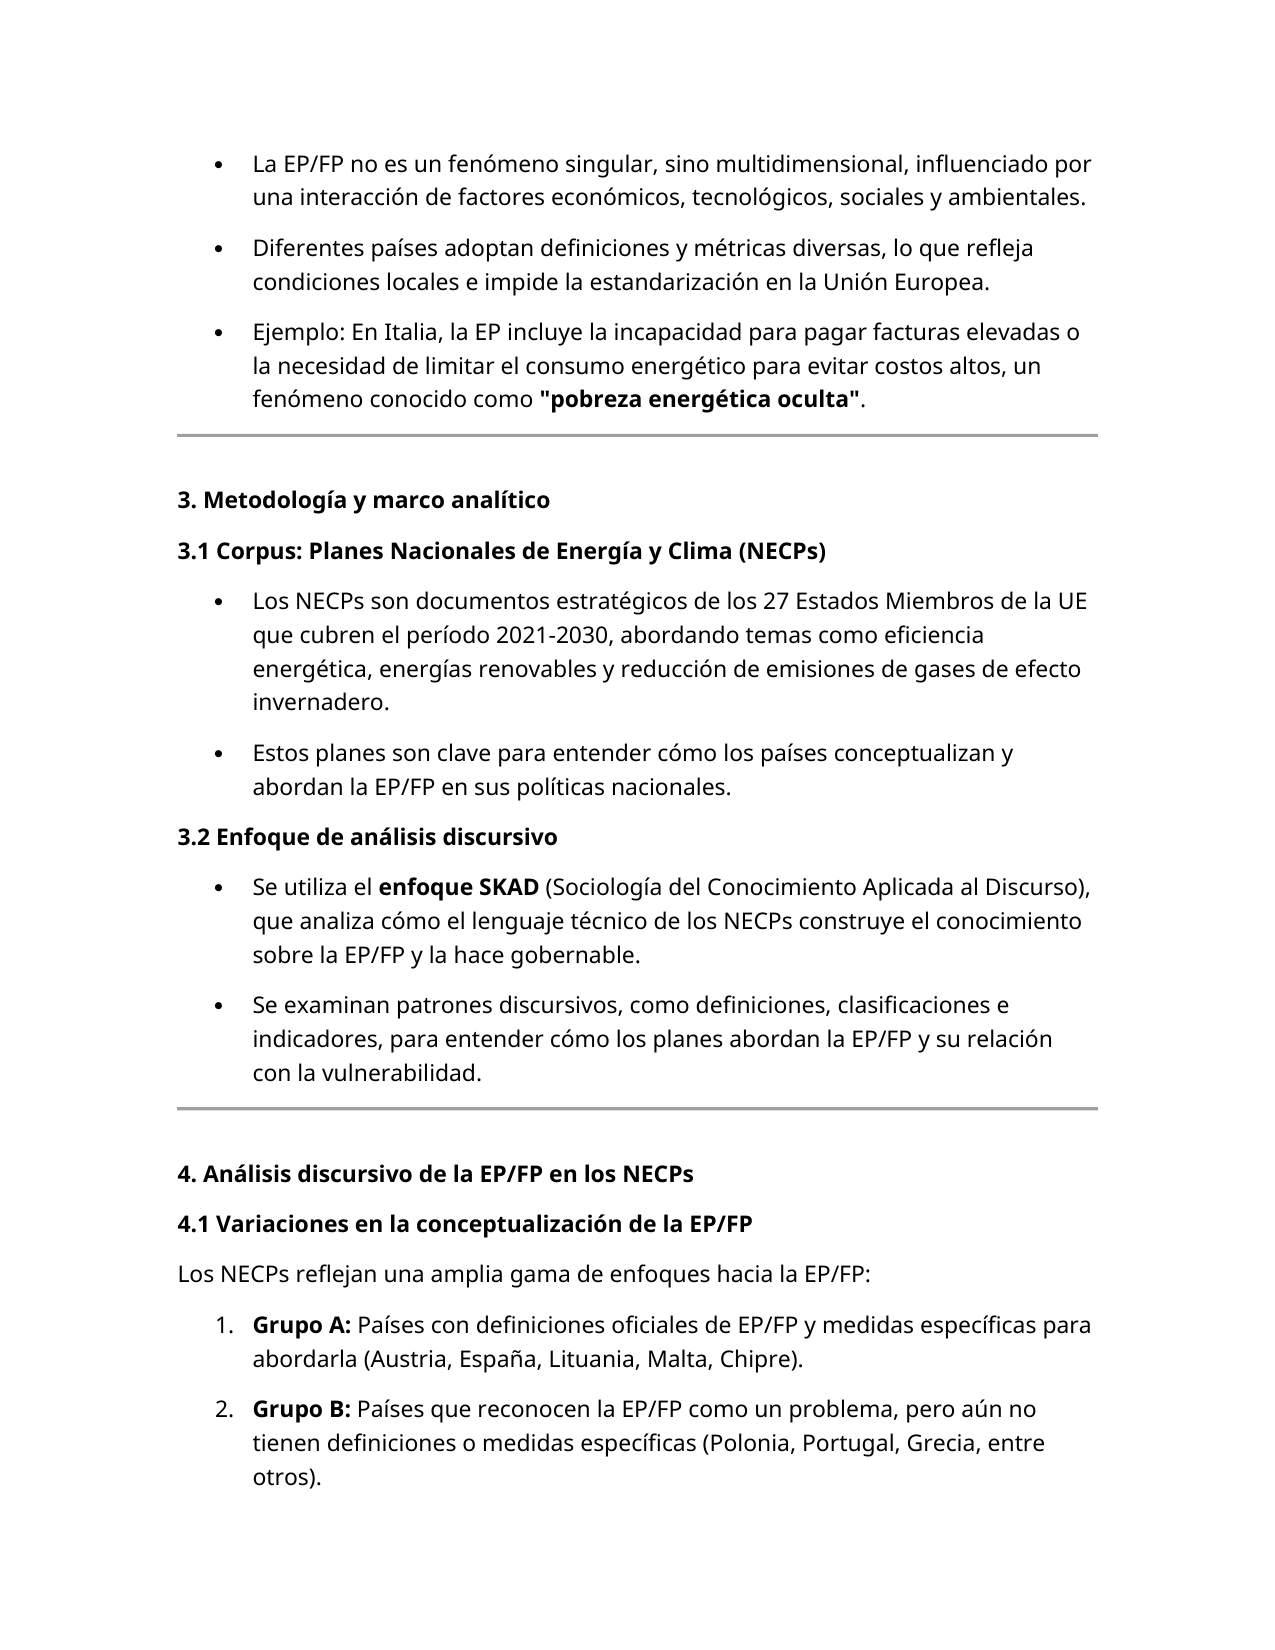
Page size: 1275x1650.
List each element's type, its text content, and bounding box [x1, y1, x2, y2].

list Se examinan patrones discursivos, como definiciones, clasificaciones e indicadores, para entender cómo los planes abordan la EP/FP y su relación con la vulnerabilidad. [215, 989, 1098, 1088]
text 3. Metodología y marco analítico [177, 484, 1098, 516]
text Los NECPs reflejan una amplia gama de enfoques hacia la EP/FP: [177, 1258, 1098, 1290]
list Grupo B: Países que reconocen la EP/FP como un problema, pero aún no tienen definiciones o medidas específicas (Polonia, Portugal, Grecia, entre otros). [215, 1393, 1098, 1492]
list Diferentes países adoptan definiciones y métricas diversas, lo que refleja condiciones locales e impide la estandarización en la Unión Europea. [215, 232, 1098, 297]
list La EP/FP no es un fenómeno singular, sino multidimensional, influenciado por una interacción de factores económicos, tecnológicos, sociales y ambientales. [215, 148, 1098, 213]
list Se utiliza el enfoque SKAD (Sociología del Conocimiento Aplicada al Discurso), que analiza cómo el lenguaje técnico de los NECPs construye el conocimiento sobre la EP/FP y la hace gobernable. [215, 871, 1098, 970]
text 3.2 Enfoque de análisis discursivo [177, 821, 1098, 852]
text 4. Análisis discursivo de la EP/FP en los NECPs [177, 1158, 1098, 1189]
text 4.1 Variaciones en la conceptualización de la EP/FP [177, 1208, 1098, 1239]
list Los NECPs son documentos estratégicos de los 27 Estados Miembros de la UE que cubren el período 2021-2030, abordando temas como eficiencia energética, energías renovables y reducción de emisiones de gases de efecto invernadero. [215, 585, 1098, 718]
list Grupo A: Países con definiciones oficiales de EP/FP y medidas específicas para abordarla (Austria, España, Lituania, Malta, Chipre). [215, 1309, 1098, 1374]
list Ejemplo: En Italia, la EP incluye la incapacidad para pagar facturas elevadas o la necesidad de limitar el consumo energético para evitar costos altos, un fenómeno conocido como "pobreza energética oculta". [215, 316, 1098, 415]
text 3.1 Corpus: Planes Nacionales de Energía y Clima (NECPs) [177, 535, 1098, 566]
list Estos planes son clave para entender cómo los países conceptualizan y abordan la EP/FP en sus políticas nacionales. [215, 737, 1098, 802]
